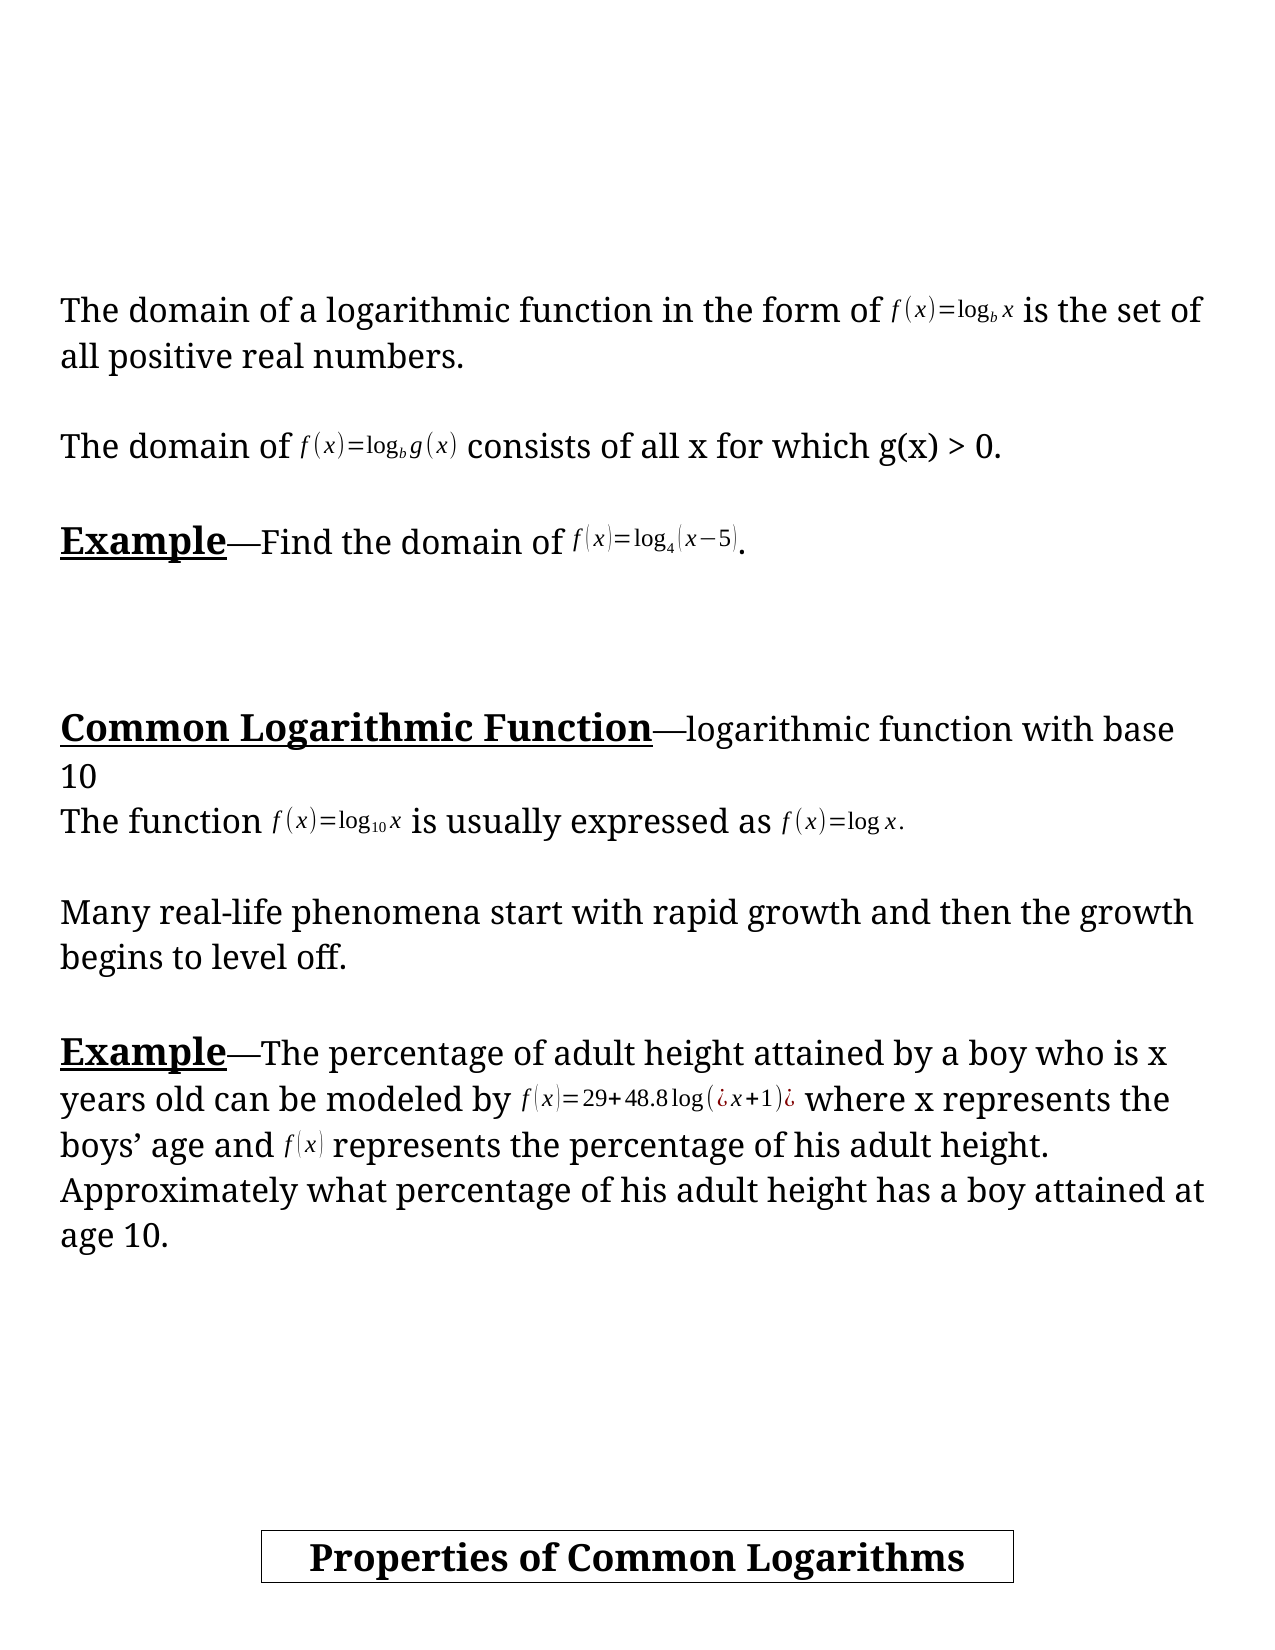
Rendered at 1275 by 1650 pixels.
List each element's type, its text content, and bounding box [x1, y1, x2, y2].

text Example—The percentage of adult height attained by a boy who is x years old can be modeled by where x represents the boys’ age and represents the percentage of his adult height. Approximately what percentage of his adult height has a boy attained at age 10. [60, 1025, 1215, 1258]
text Example—Find the domain of . [60, 514, 1215, 565]
text Common Logarithmic Function—logarithmic function with base 10 [60, 701, 1215, 798]
text The domain of a logarithmic function in the form of is the set of all positive real numbers. [60, 287, 1215, 378]
text Many real-life phenomena start with rapid growth and then the growth begins to level off. [60, 889, 1215, 979]
text The domain of consists of all x for which g(x) > 0. [60, 423, 1215, 469]
text The function is usually expressed as [60, 798, 1215, 843]
table_header Properties of Common Logarithms [262, 1531, 1013, 1582]
